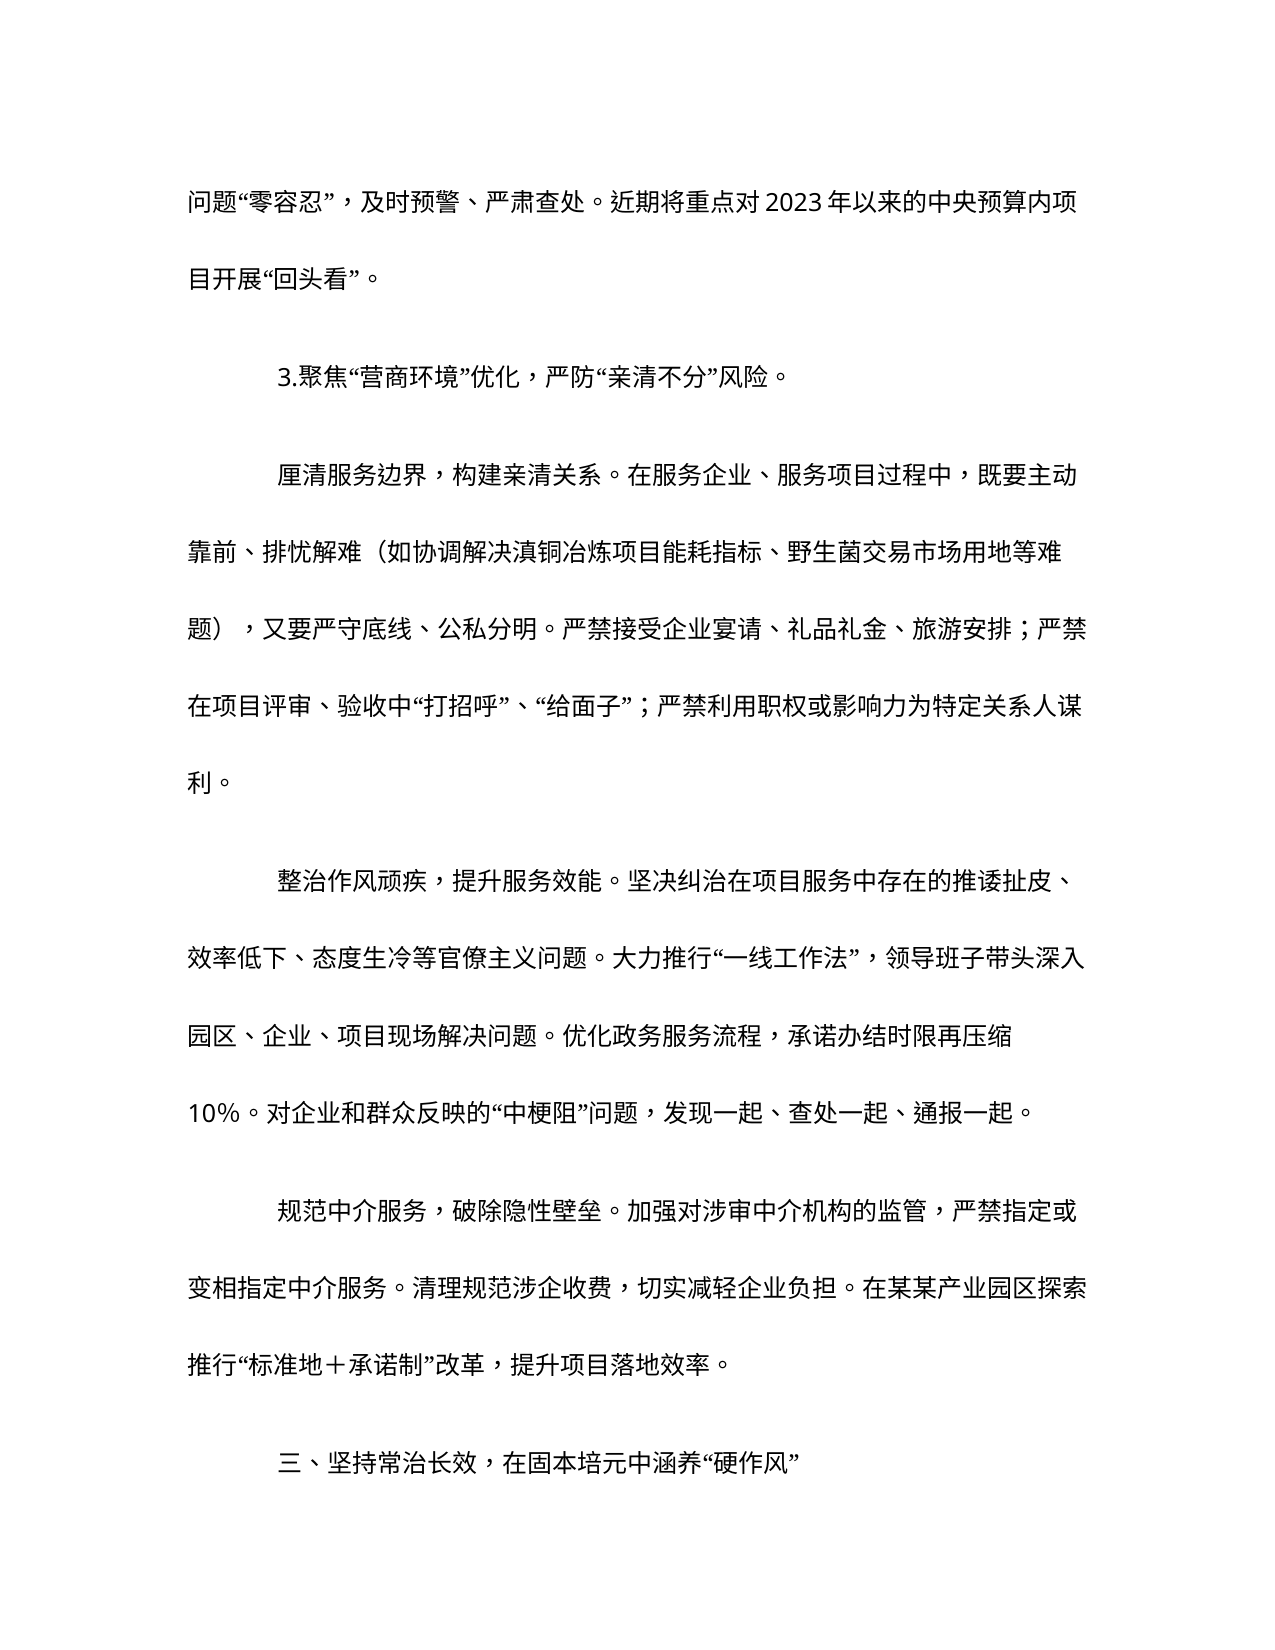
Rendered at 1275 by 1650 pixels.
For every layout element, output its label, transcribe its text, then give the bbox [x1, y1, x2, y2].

text 3.聚焦“营商环境”优化，严防“亲清不分”风险。 [187, 325, 1087, 402]
text 整治作风顽疾，提升服务效能。坚决纠治在项目服务中存在的推诿扯皮、效率低下、态度生冷等官僚主义问题。大力推行“一线工作法”，领导班子带头深入园区、企业、项目现场解决问题。优化政务服务流程，承诺办结时限再压缩10％。对企业和群众反映的“中梗阻”问题，发现一起、查处一起、通报一起。 [187, 829, 1087, 1137]
text 厘清服务边界，构建亲清关系。在服务企业、服务项目过程中，既要主动靠前、排忧解难（如协调解决滇铜冶炼项目能耗指标、野生菌交易市场用地等难题），又要严守底线、公私分明。严禁接受企业宴请、礼品礼金、旅游安排；严禁在项目评审、验收中“打招呼”、“给面子”；严禁利用职权或影响力为特定关系人谋利。 [187, 423, 1087, 808]
text 规范中介服务，破除隐性壁垒。加强对涉审中介机构的监管，严禁指定或变相指定中介服务。清理规范涉企收费，切实减轻企业负担。在某某产业园区探索推行“标准地＋承诺制”改革，提升项目落地效率。 [187, 1158, 1087, 1389]
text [187, 150, 1087, 304]
text 三、坚持常治长效，在固本培元中涵养“硬作风” [187, 1410, 1087, 1487]
